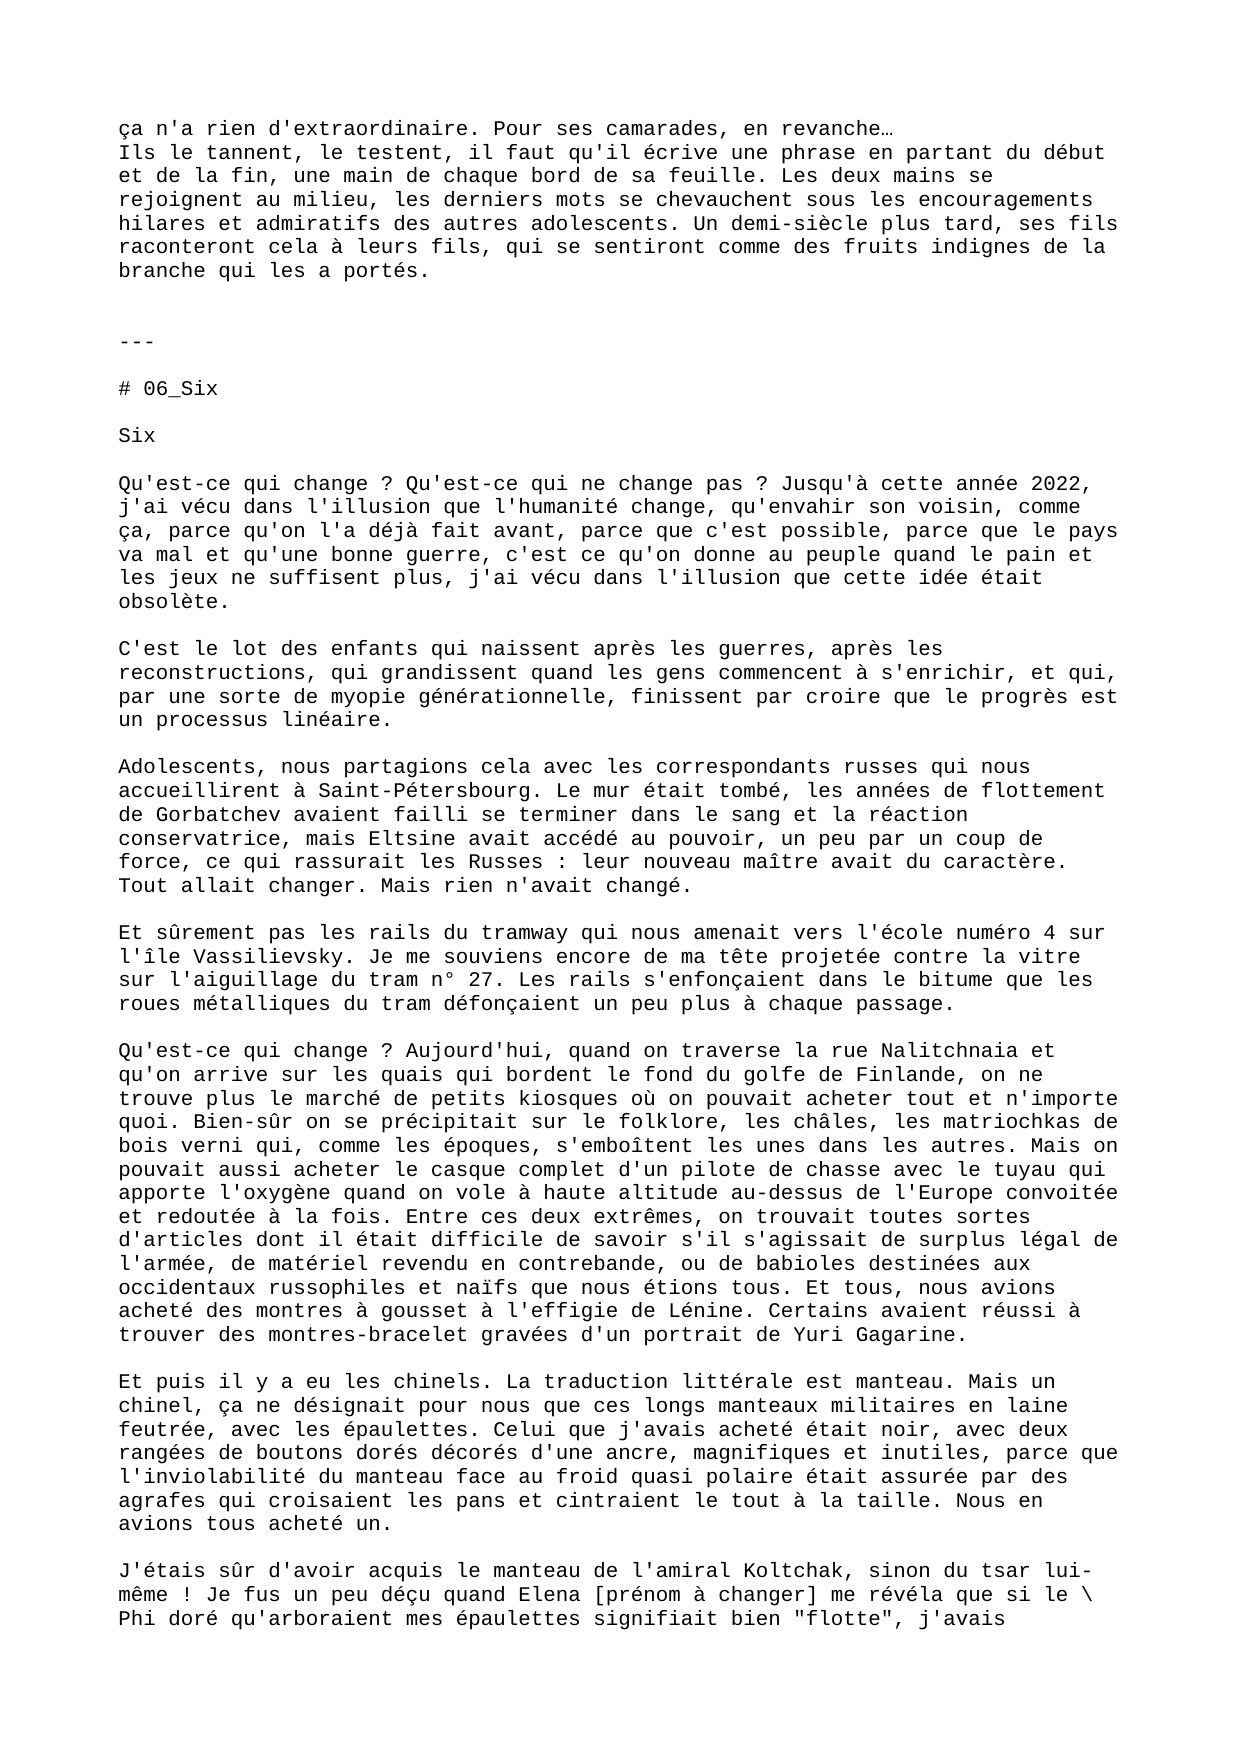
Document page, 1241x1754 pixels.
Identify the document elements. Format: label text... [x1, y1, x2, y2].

text C'est le lot des enfants qui naissent après les guerres, après les reconstructions, qui grandissent quand les gens commencent à s'enrichir, et qui, par une sorte de myopie générationnelle, finissent par croire que le progrès est un processus linéaire. [118, 638, 1122, 733]
text Et puis il y a eu les chinels. La traduction littérale est manteau. Mais un chinel, ça ne désignait pour nous que ces longs manteaux militaires en laine feutrée, avec les épaulettes. Celui que j'avais acheté était noir, avec deux rangées de boutons dorés décorés d'une ancre, magnifiques et inutiles, parce que l'inviolabilité du manteau face au froid quasi polaire était assurée par des agrafes qui croisaient les pans et cintraient le tout à la taille. Nous en avions tous acheté un. [118, 1371, 1122, 1537]
text Adolescents, nous partagions cela avec les correspondants russes qui nous accueillirent à Saint-Pétersbourg. Le mur était tombé, les années de flottement de Gorbatchev avaient failli se terminer dans le sang et la réaction conservatrice, mais Eltsine avait accédé au pouvoir, un peu par un coup de force, ce qui rassurait les Russes : leur nouveau maître avait du caractère. Tout allait changer. Mais rien n'avait changé. [118, 757, 1122, 898]
text Ils le tannent, le testent, il faut qu'il écrive une phrase en partant du début et de la fin, une main de chaque bord de sa feuille. Les deux mains se rejoignent au milieu, les derniers mots se chevauchent sous les encouragements hilares et admiratifs des autres adolescents. Un demi-siècle plus tard, ses fils raconteront cela à leurs fils, qui se sentiront comme des fruits indignes de la branche qui les a portés. [118, 142, 1122, 284]
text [118, 1561, 1122, 1631]
text Qu'est-ce qui change ? Qu'est-ce qui ne change pas ? Jusqu'à cette année 2022, j'ai vécu dans l'illusion que l'humanité change, qu'envahir son voisin, comme ça, parce qu'on l'a déjà fait avant, parce que c'est possible, parce que le pays va mal et qu'une bonne guerre, c'est ce qu'on donne au peuple quand le pain et les jeux ne suffisent plus, j'ai vécu dans l'illusion que cette idée était obsolète. [118, 473, 1122, 615]
text # 06_Six [118, 378, 1122, 402]
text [118, 118, 1122, 142]
text Qu'est-ce qui change ? Aujourd'hui, quand on traverse la rue Nalitchnaia et qu'on arrive sur les quais qui bordent le fond du golfe de Finlande, on ne trouve plus le marché de petits kiosques où on pouvait acheter tout et n'importe quoi. Bien-sûr on se précipitait sur le folklore, les châles, les matriochkas de bois verni qui, comme les époques, s'emboîtent les unes dans les autres. Mais on pouvait aussi acheter le casque complet d'un pilote de chasse avec le tuyau qui apporte l'oxygène quand on vole à haute altitude au-dessus de l'Europe convoitée et redoutée à la fois. Entre ces deux extrêmes, on trouvait toutes sortes d'articles dont il était difficile de savoir s'il s'agissait de surplus légal de l'armée, de matériel revendu en contrebande, ou de babioles destinées aux occidentaux russophiles et naïfs que nous étions tous. Et tous, nous avions acheté des montres à gousset à l'effigie de Lénine. Certains avaient réussi à trouver des montres-bracelet gravées d'un portrait de Yuri Gagarine. [118, 1040, 1122, 1348]
text Six [118, 426, 1122, 449]
text Et sûrement pas les rails du tramway qui nous amenait vers l'école numéro 4 sur l'île Vassilievsky. Je me souviens encore de ma tête projetée contre la vitre sur l'aiguillage du tram n° 27. Les rails s'enfonçaient dans le bitume que les roues métalliques du tram défonçaient un peu plus à chaque passage. [118, 922, 1122, 1017]
text --- [118, 331, 1122, 354]
